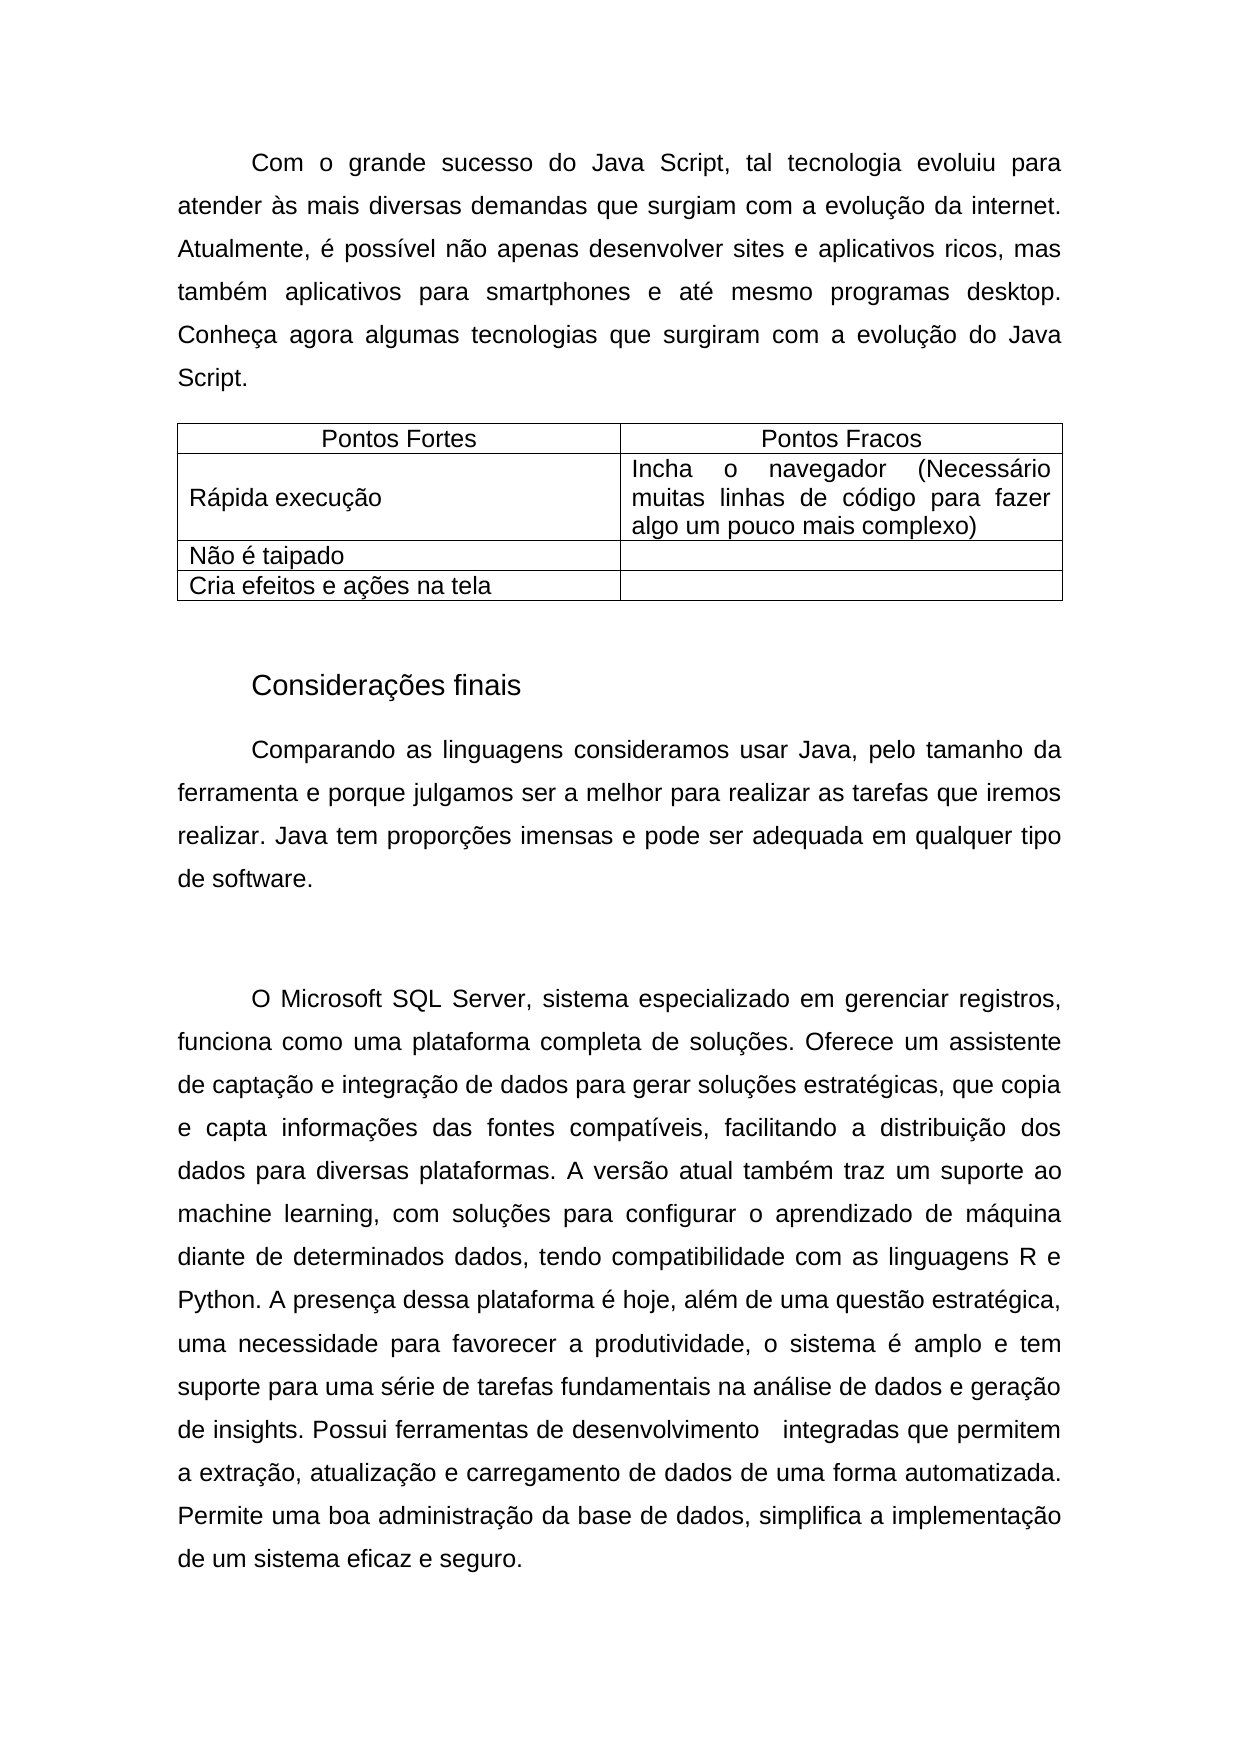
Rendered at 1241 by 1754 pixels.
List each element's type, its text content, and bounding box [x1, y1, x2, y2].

table_header Pontos Fortes [178, 424, 620, 453]
table_cell [621, 541, 1062, 570]
table_cell Incha o navegador (Necessário muitas linhas de código para fazer algo um pouco mais complexo) [621, 454, 1062, 540]
table_cell [621, 571, 1062, 600]
table_header Pontos Fracos [621, 424, 1062, 453]
text Comparando as linguagens consideramos usar Java, pelo tamanho da ferramenta e porque julgamos ser a melhor para realizar as tarefas que iremos realizar. Java tem proporções imensas e pode ser adequada em qualquer tipo de software. [177, 735, 1063, 893]
table_cell Não é taipado [178, 541, 620, 570]
text Com o grande sucesso do Java Script, tal tecnologia evoluiu para atender às mais diversas demandas que surgiam com a evolução da internet. Atualmente, é possível não apenas desenvolver sites e aplicativos ricos, mas também aplicativos para smartphones e até mesmo programas desktop. Conheça agora algumas tecnologias que surgiram com a evolução do Java Script. [177, 148, 1063, 392]
table_cell Rápida execução [178, 454, 620, 540]
table_cell Cria efeitos e ações na tela [178, 571, 620, 600]
text Considerações finais [177, 668, 1063, 701]
